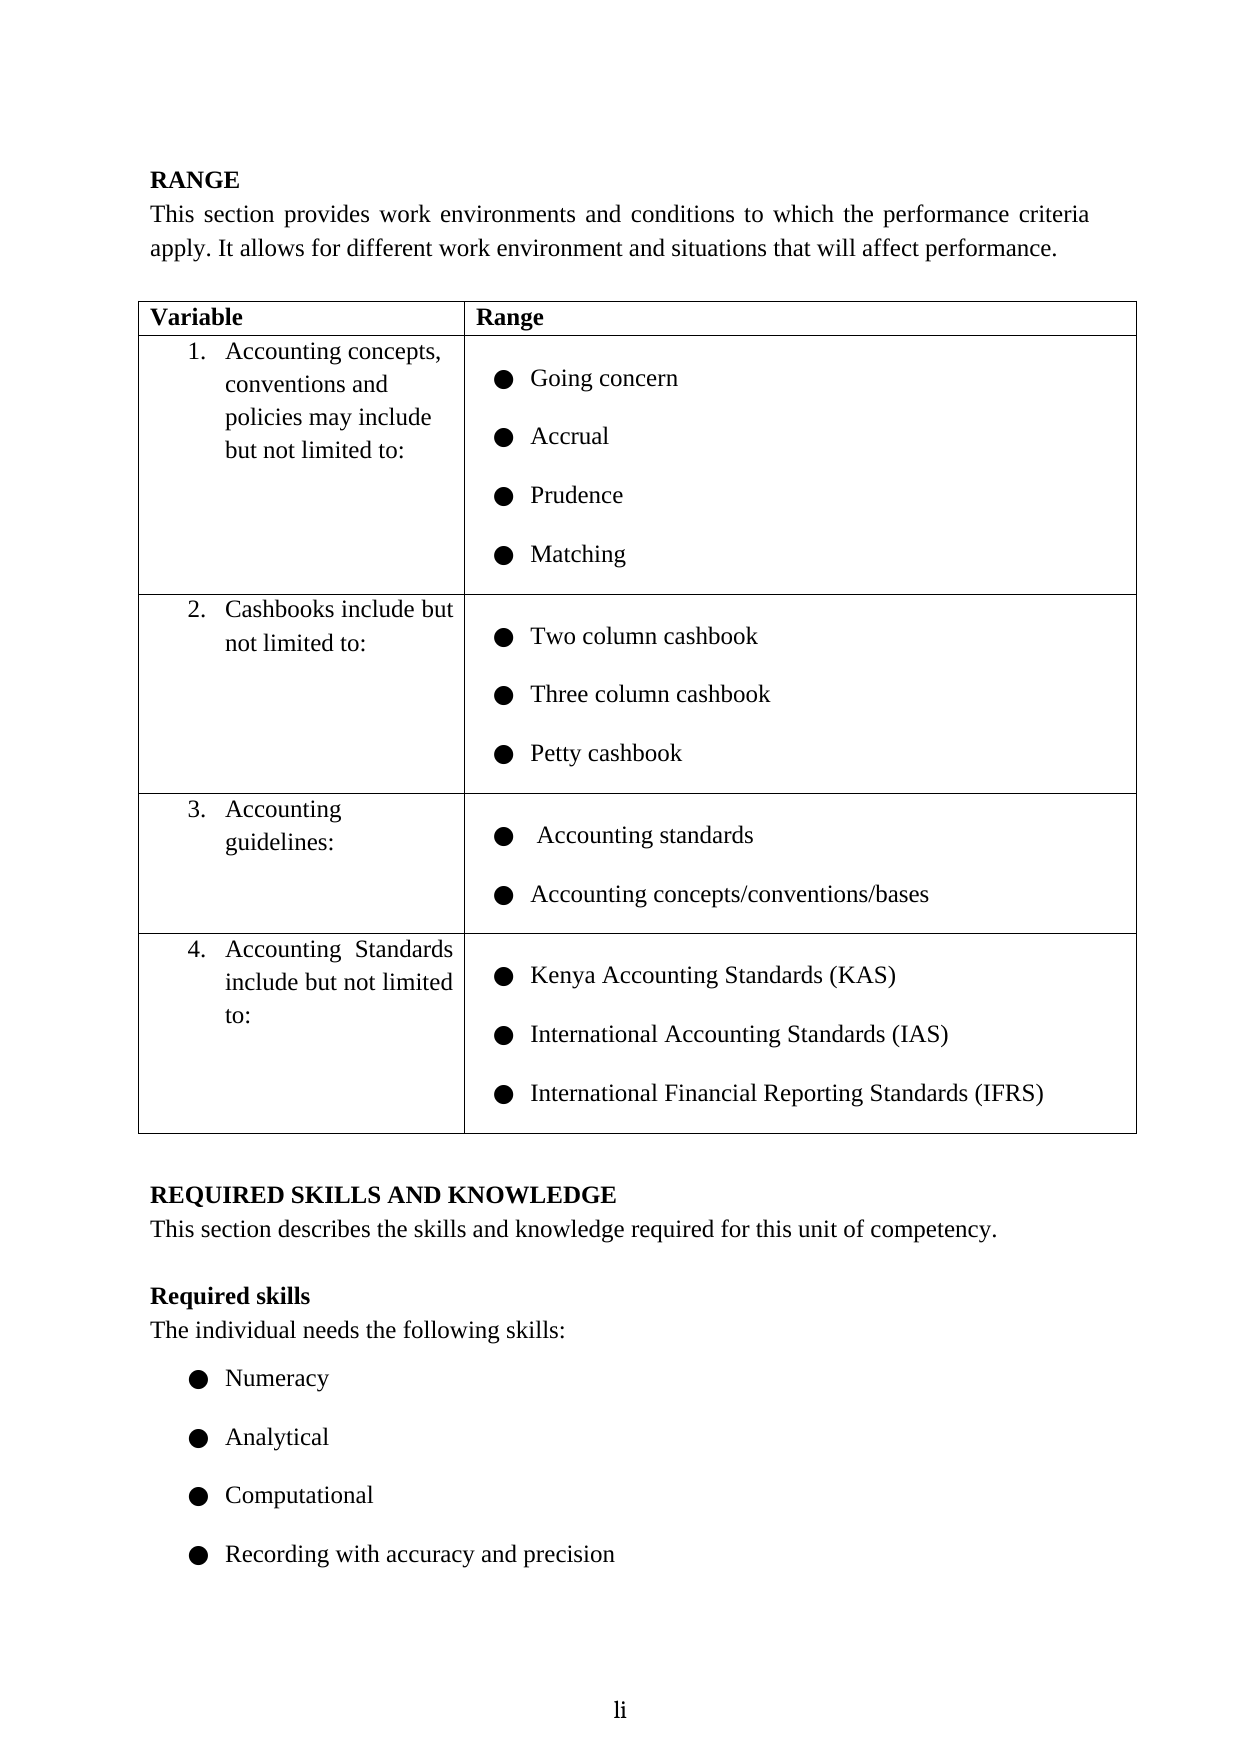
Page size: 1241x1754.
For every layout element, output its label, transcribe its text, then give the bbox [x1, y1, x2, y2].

text RANGE [150, 165, 1090, 194]
text REQUIRED SKILLS AND KNOWLEDGE [150, 1180, 1090, 1209]
table_cell Accounting guidelines: [139, 794, 464, 933]
text This section describes the skills and knowledge required for this unit of competency. [150, 1214, 1090, 1242]
list Recording with accuracy and precision [187, 1526, 1090, 1577]
table_cell Accounting standards Accounting concepts/conventions/bases [465, 794, 1136, 933]
list Analytical [187, 1408, 1090, 1459]
table_header Variable [139, 302, 464, 335]
text The individual needs the following skills: [150, 1315, 1090, 1344]
table_cell Kenya Accounting Standards (KAS) International Accounting Standards (IAS) International Financial Reporting Standards (IFRS) [465, 934, 1136, 1132]
table_cell Accounting concepts, conventions and policies may include but not limited to: [139, 336, 464, 593]
table_cell Going concern Accrual Prudence Matching [465, 336, 1136, 593]
table_header Range [465, 302, 1136, 335]
text Required skills [150, 1281, 1090, 1310]
table_cell Cashbooks include but not limited to: [139, 595, 464, 793]
table_cell Two column cashbook Three column cashbook Petty cashbook [465, 595, 1136, 793]
list Numeracy [187, 1349, 1090, 1400]
list Computational [187, 1467, 1090, 1518]
text This section provides work environments and conditions to which the performance criteria apply. It allows for different work environment and situations that will affect performance. [150, 199, 1090, 262]
table_cell Accounting Standards include but not limited to: [139, 934, 464, 1132]
